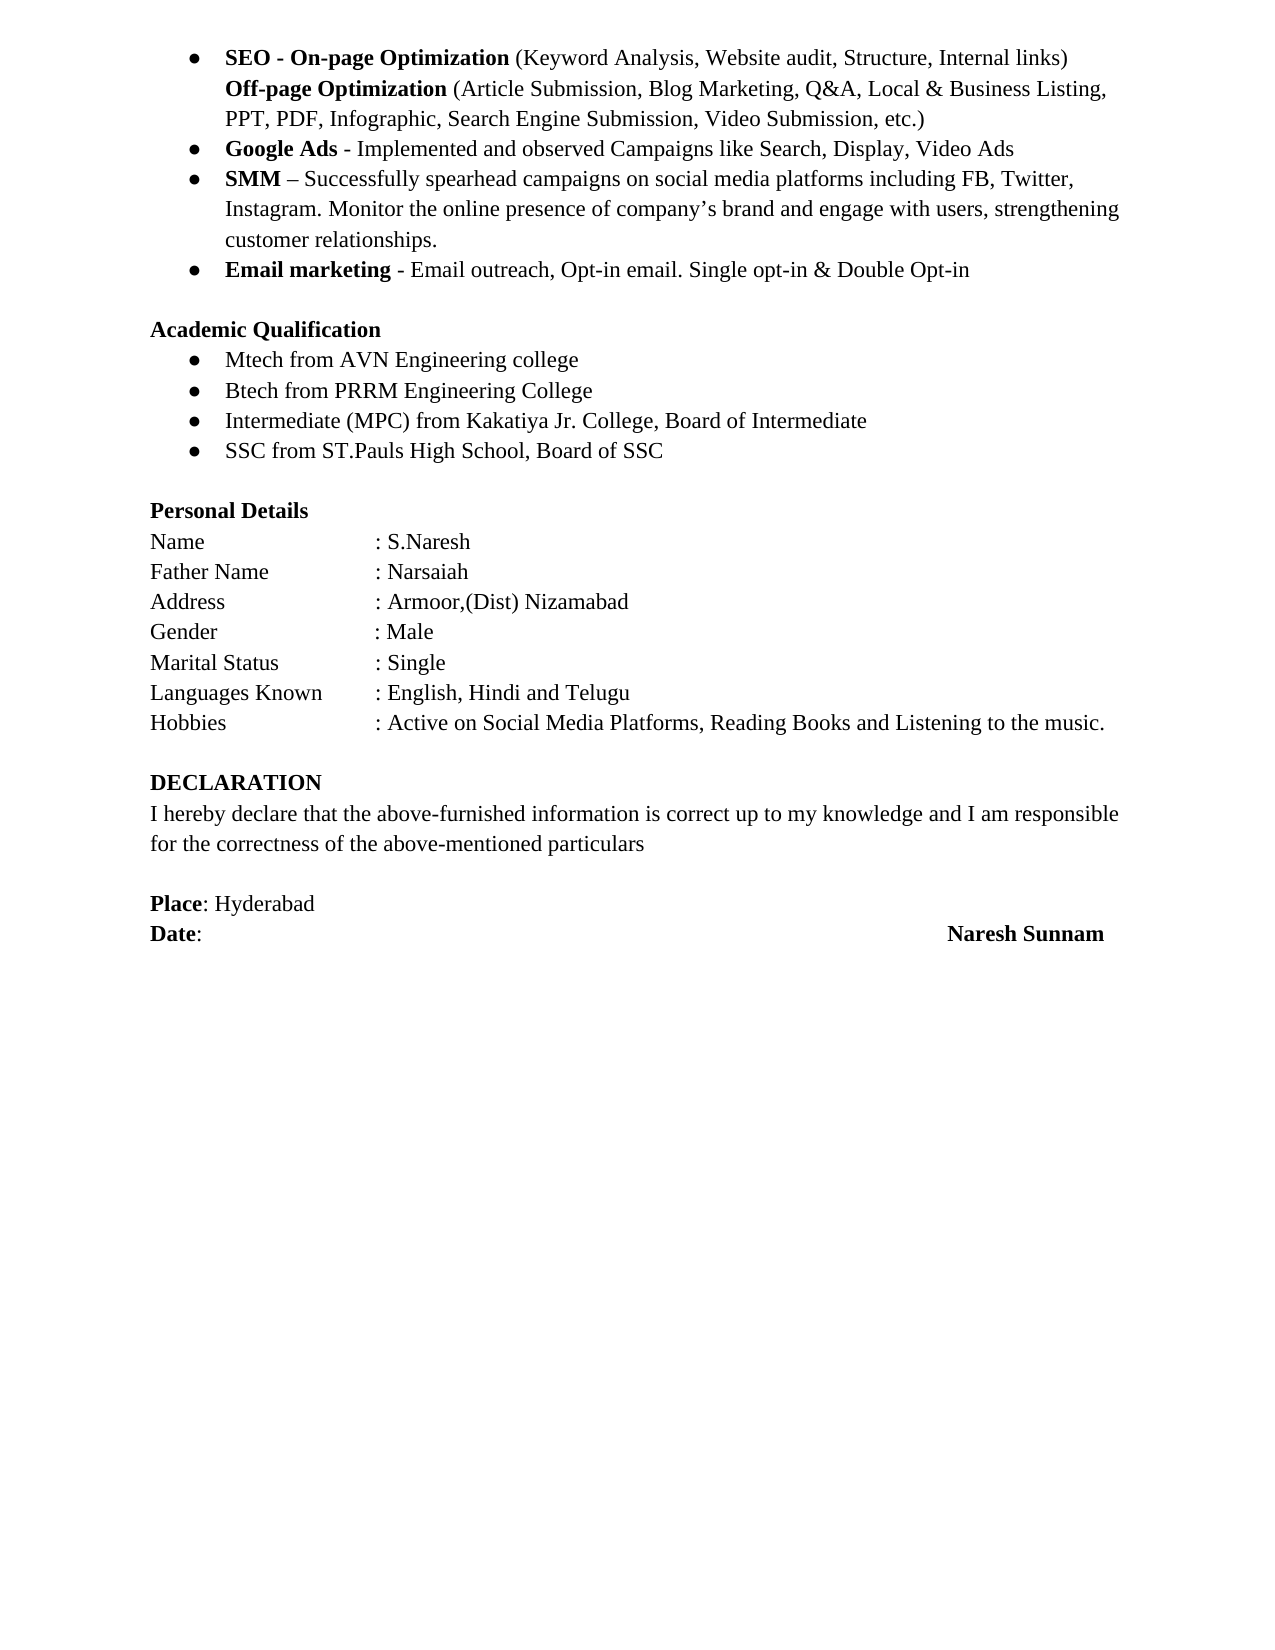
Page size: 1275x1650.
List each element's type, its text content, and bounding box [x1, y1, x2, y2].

text Father Name : Narsaiah [150, 558, 1125, 584]
text Marital Status : Single [150, 648, 1125, 675]
text Gender : Male [150, 618, 1125, 645]
text Name : S.Naresh [150, 528, 1125, 554]
text Address : Armoor,(Dist) Nizamabad [150, 588, 1125, 614]
list SMM – Successfully spearhead campaigns on social media platforms including FB, Twitter, Instagram. Monitor the online presence of company’s brand and engage with users, strengthening customer relationships. [187, 165, 1125, 252]
text Personal Details [150, 497, 1125, 524]
text Hobbies : Active on Social Media Platforms, Reading Books and Listening to the music. [150, 709, 1125, 735]
list SEO - On-page Optimization (Keyword Analysis, Website audit, Structure, Internal links) [187, 44, 1125, 71]
list Btech from PRRM Engineering College [187, 377, 1127, 403]
text Off-page Optimization (Article Submission, Blog Marketing, Q&A, Local & Business Listing, PPT, PDF, Infographic, Search Engine Submission, Video Submission, etc.) [225, 74, 1125, 131]
list Mtech from AVN Engineering college [187, 346, 1127, 373]
list SSC from ST.Pauls High School, Board of SSC [187, 437, 1127, 463]
text Academic Qualification [150, 316, 1127, 343]
text Languages Known : English, Hindi and Telugu [150, 679, 1125, 705]
text Date: Naresh Sunnam [150, 920, 1125, 947]
text I hereby declare that the above-furnished information is correct up to my knowledge and I am responsible for the correctness of the above-mentioned particulars [150, 799, 1125, 856]
text Place: Hyderabad [150, 890, 1125, 917]
list Email marketing - Email outreach, Opt-in email. Single opt-in & Double Opt-in [187, 256, 1125, 282]
list Google Ads - Implemented and observed Campaigns like Search, Display, Video Ads [187, 135, 1125, 161]
list Intermediate (MPC) from Kakatiya Jr. College, Board of Intermediate [187, 407, 1127, 433]
text DECLARATION [150, 769, 1125, 796]
